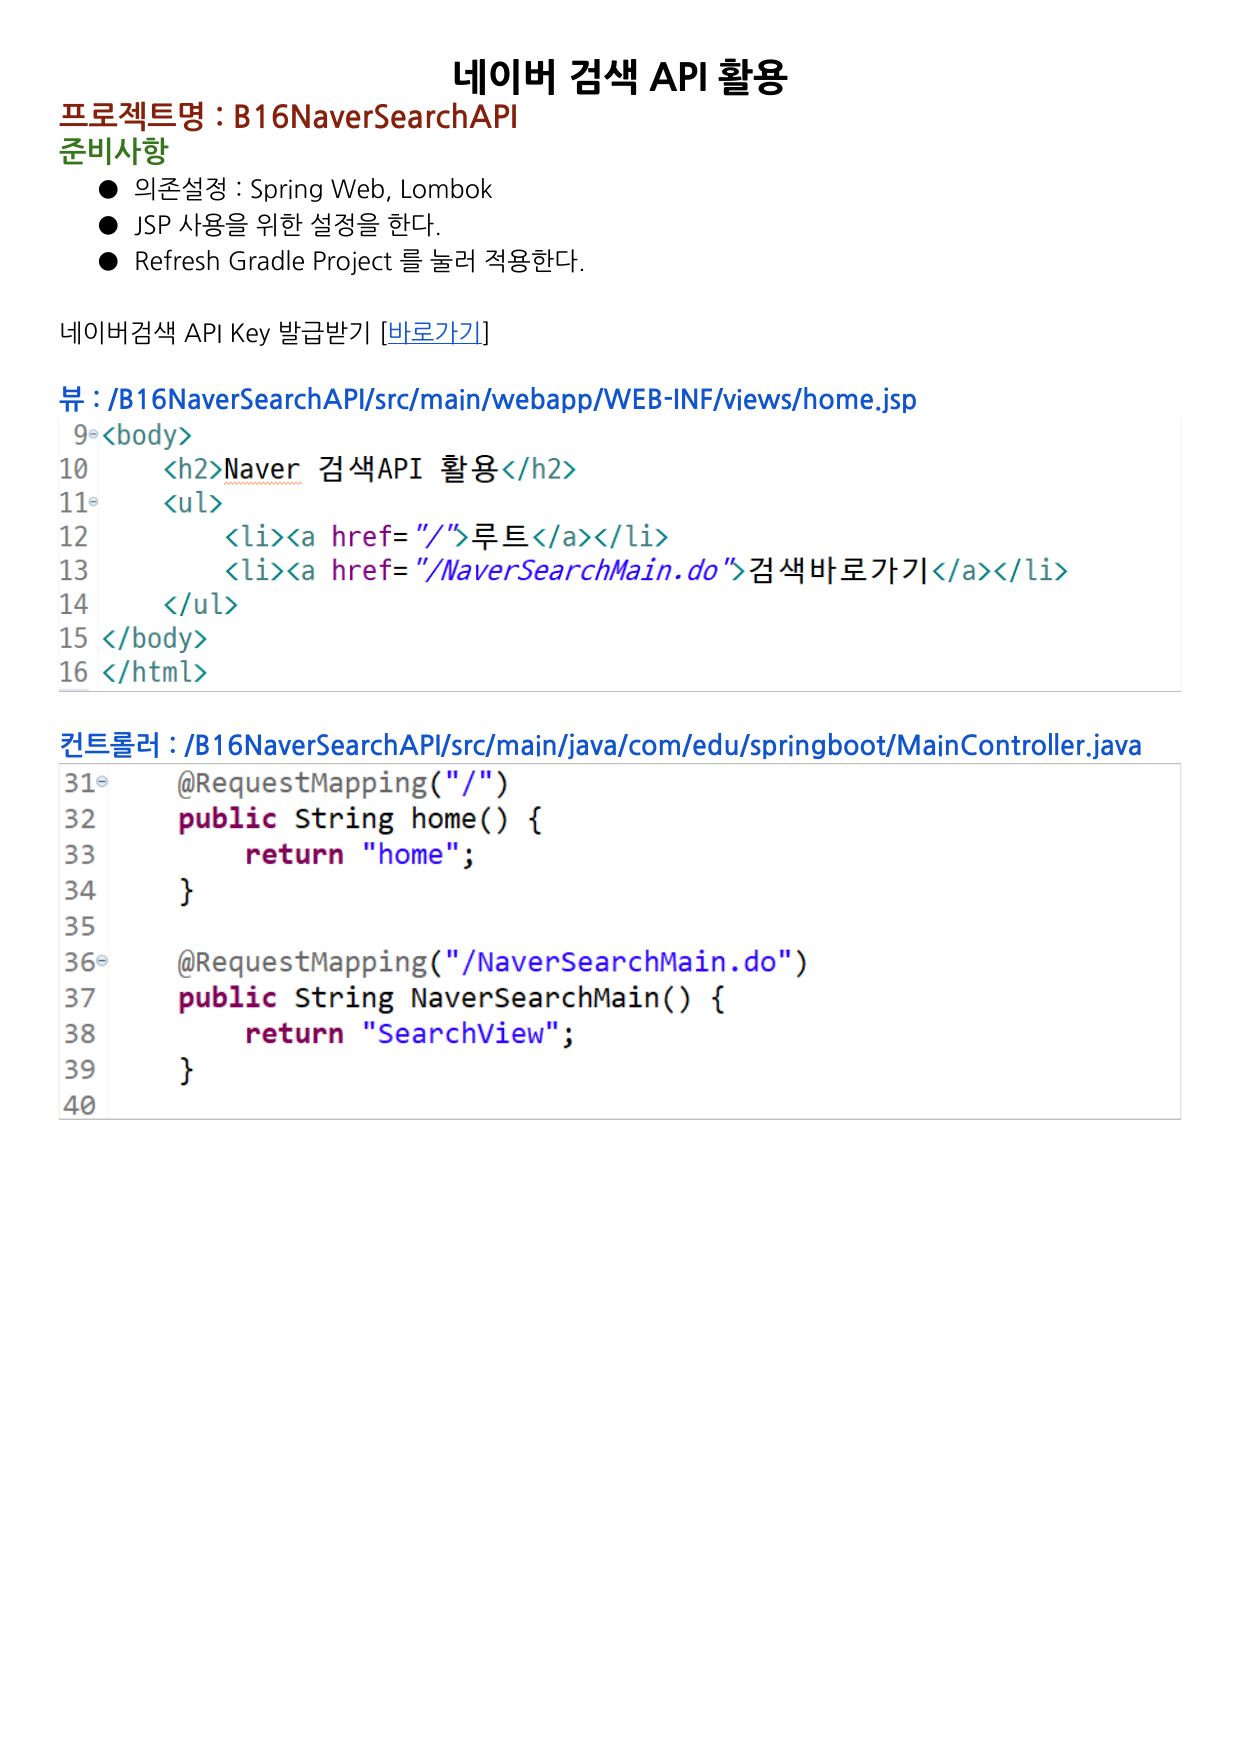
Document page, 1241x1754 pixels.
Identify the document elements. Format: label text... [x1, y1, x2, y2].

list 의존설정 : Spring Web, Lombok [96, 171, 1181, 202]
subtitle 뷰 : /B16NaverSearchAPI/src/main/webapp/WEB-INF/views/home.jsp [59, 386, 1181, 413]
list Refresh Gradle Project 를 눌러 적용한다. [96, 243, 1181, 274]
subtitle 컨트롤러 : /B16NaverSearchAPI/src/main/java/com/edu/springboot/MainController.java [59, 733, 1181, 759]
subtitle 준비사항 [59, 138, 1181, 166]
picture [58, 763, 1182, 1120]
list JSP 사용을 위한 설정을 한다. [96, 207, 1181, 238]
picture [58, 417, 1182, 692]
title 네이버 검색 API 활용 [59, 59, 1181, 96]
text 네이버검색 API Key 발급받기 [바로가기] [59, 314, 1181, 346]
subtitle 프로젝트명 : B16NaverSearchAPI [59, 102, 1181, 133]
